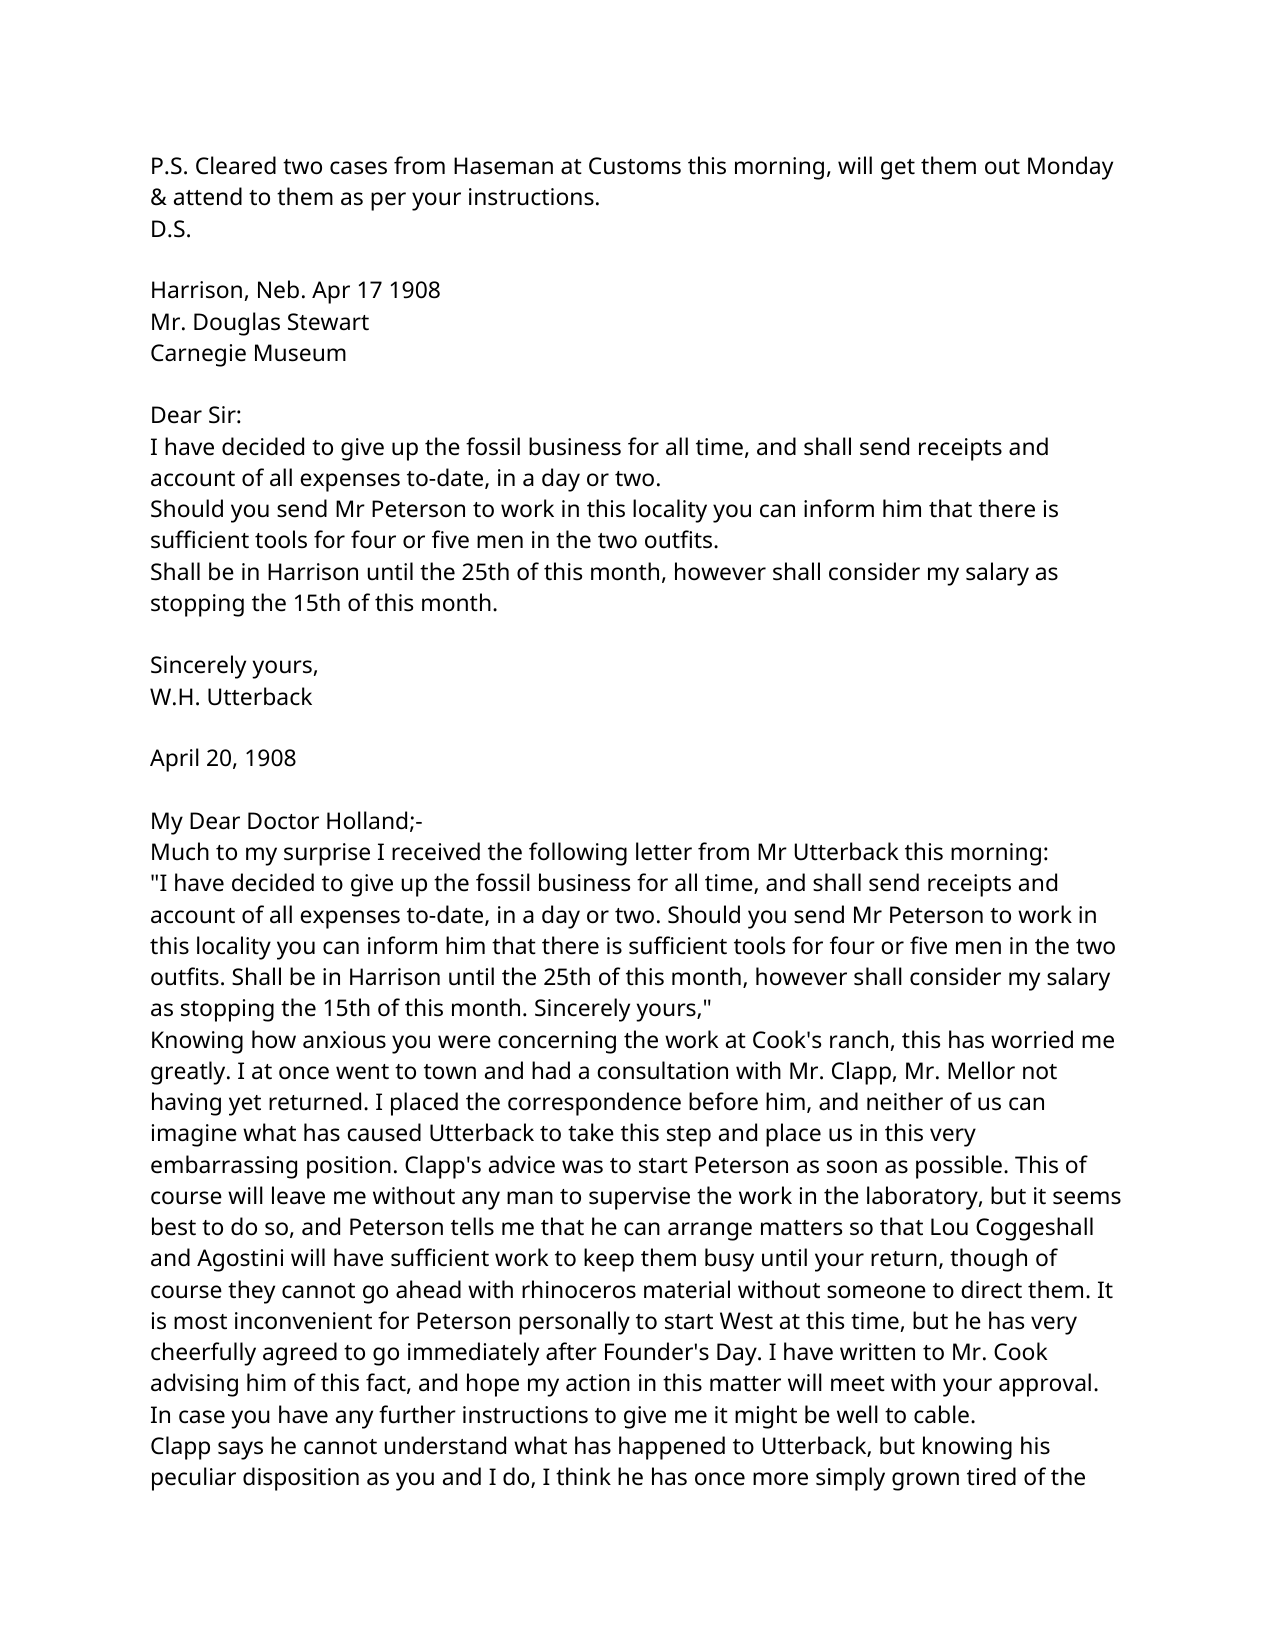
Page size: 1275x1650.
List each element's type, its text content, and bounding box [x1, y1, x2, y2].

text "I have decided to give up the fossil business for all time, and shall send receipts and account of all expenses to-date, in a day or two. Should you send Mr Peterson to work in this locality you can inform him that there is sufficient tools for four or five men in the two outfits. Shall be in Harrison until the 25th of this month, however shall consider my salary as stopping the 15th of this month. Sincerely yours," [150, 867, 1125, 1023]
text Dear Sir: [150, 399, 1125, 431]
text Harrison, Neb. Apr 17 1908 [150, 274, 1125, 306]
text D.S. [150, 212, 1125, 244]
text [150, 1430, 1125, 1492]
text W.H. Utterback [150, 681, 1125, 712]
text My Dear Doctor Holland;- [150, 805, 1125, 836]
text Sincerely yours, [150, 649, 1125, 681]
text Shall be in Harrison until the 25th of this month, however shall consider my salary as stopping the 15th of this month. [150, 556, 1125, 618]
text April 20, 1908 [150, 742, 1125, 773]
text Much to my surprise I received the following letter from Mr Utterback this morning: [150, 836, 1125, 867]
text Mr. Douglas Stewart [150, 306, 1125, 337]
text Should you send Mr Peterson to work in this locality you can inform him that there is sufficient tools for four or five men in the two outfits. [150, 493, 1125, 556]
text I have decided to give up the fossil business for all time, and shall send receipts and account of all expenses to-date, in a day or two. [150, 431, 1125, 493]
text Carnegie Museum [150, 337, 1125, 368]
text Knowing how anxious you were concerning the work at Cook's ranch, this has worried me greatly. I at once went to town and had a consultation with Mr. Clapp, Mr. Mellor not having yet returned. I placed the correspondence before him, and neither of us can imagine what has caused Utterback to take this step and place us in this very embarrassing position. Clapp's advice was to start Peterson as soon as possible. This of course will leave me without any man to supervise the work in the laboratory, but it seems best to do so, and Peterson tells me that he can arrange matters so that Lou Coggeshall and Agostini will have sufficient work to keep them busy until your return, though of course they cannot go ahead with rhinoceros material without someone to direct them. It is most inconvenient for Peterson personally to start West at this time, but he has very cheerfully agreed to go immediately after Founder's Day. I have written to Mr. Cook advising him of this fact, and hope my action in this matter will meet with your approval. In case you have any further instructions to give me it might be well to cable. [150, 1023, 1125, 1430]
text P.S. Cleared two cases from Haseman at Customs this morning, will get them out Monday & attend to them as per your instructions. [150, 150, 1125, 212]
